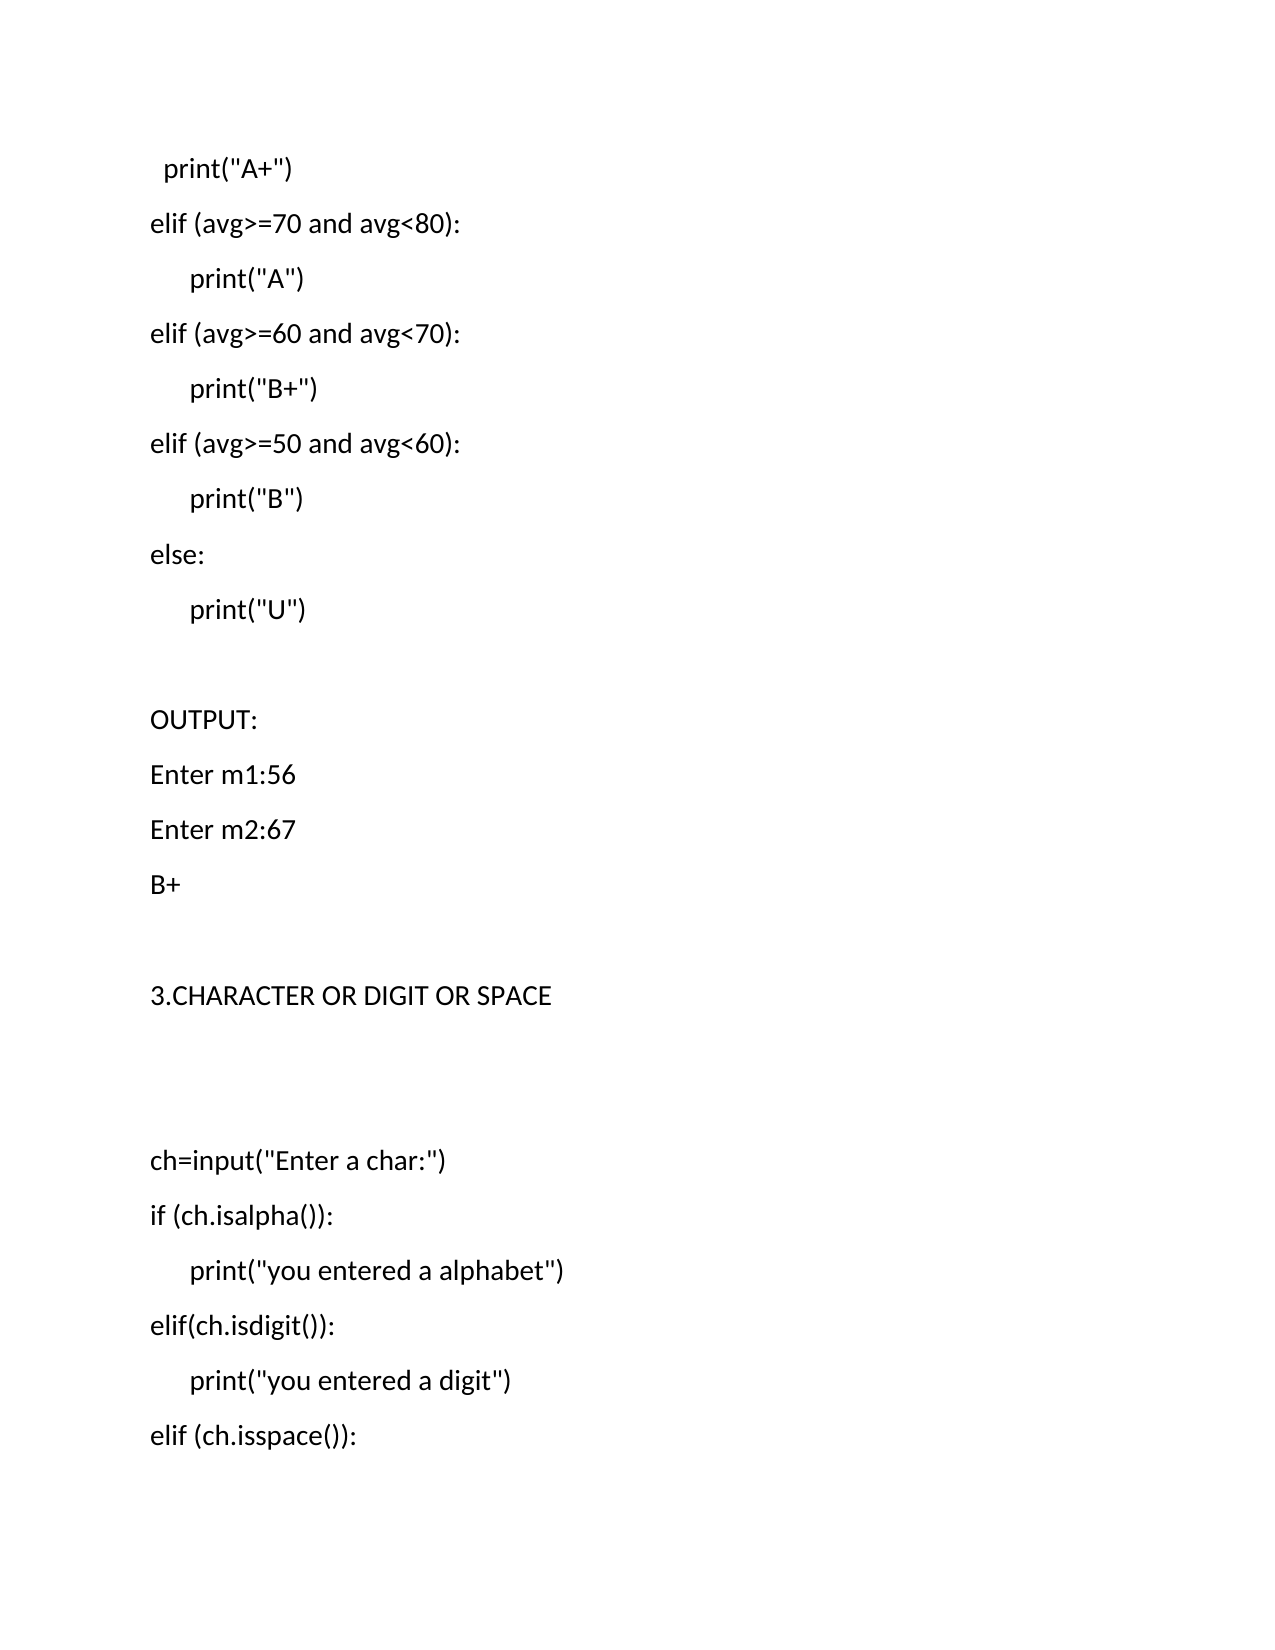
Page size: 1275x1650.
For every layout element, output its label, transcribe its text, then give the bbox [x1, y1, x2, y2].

text Enter m1:56 [150, 756, 1125, 792]
text print("B+") [150, 370, 1125, 406]
text elif (avg>=50 and avg<60): [150, 426, 1125, 461]
text print("B") [150, 481, 1125, 516]
text 3.CHARACTER OR DIGIT OR SPACE [150, 977, 1125, 1012]
text print("you entered a digit") [150, 1362, 1125, 1398]
text if (ch.isalpha()): [150, 1197, 1125, 1233]
text OUTPUT: [150, 701, 1125, 737]
text print("A+") [150, 150, 1125, 186]
text elif (avg>=70 and avg<80): [150, 205, 1125, 241]
text else: [150, 536, 1125, 571]
text Enter m2:67 [150, 811, 1125, 847]
text elif (avg>=60 and avg<70): [150, 315, 1125, 351]
text ch=input("Enter a char:") [150, 1142, 1125, 1177]
text print("A") [150, 260, 1125, 296]
text B+ [150, 866, 1125, 902]
text elif(ch.isdigit()): [150, 1307, 1125, 1343]
text elif (ch.isspace()): [150, 1417, 1125, 1453]
text print("U") [150, 591, 1125, 626]
text print("you entered a alphabet") [150, 1252, 1125, 1288]
